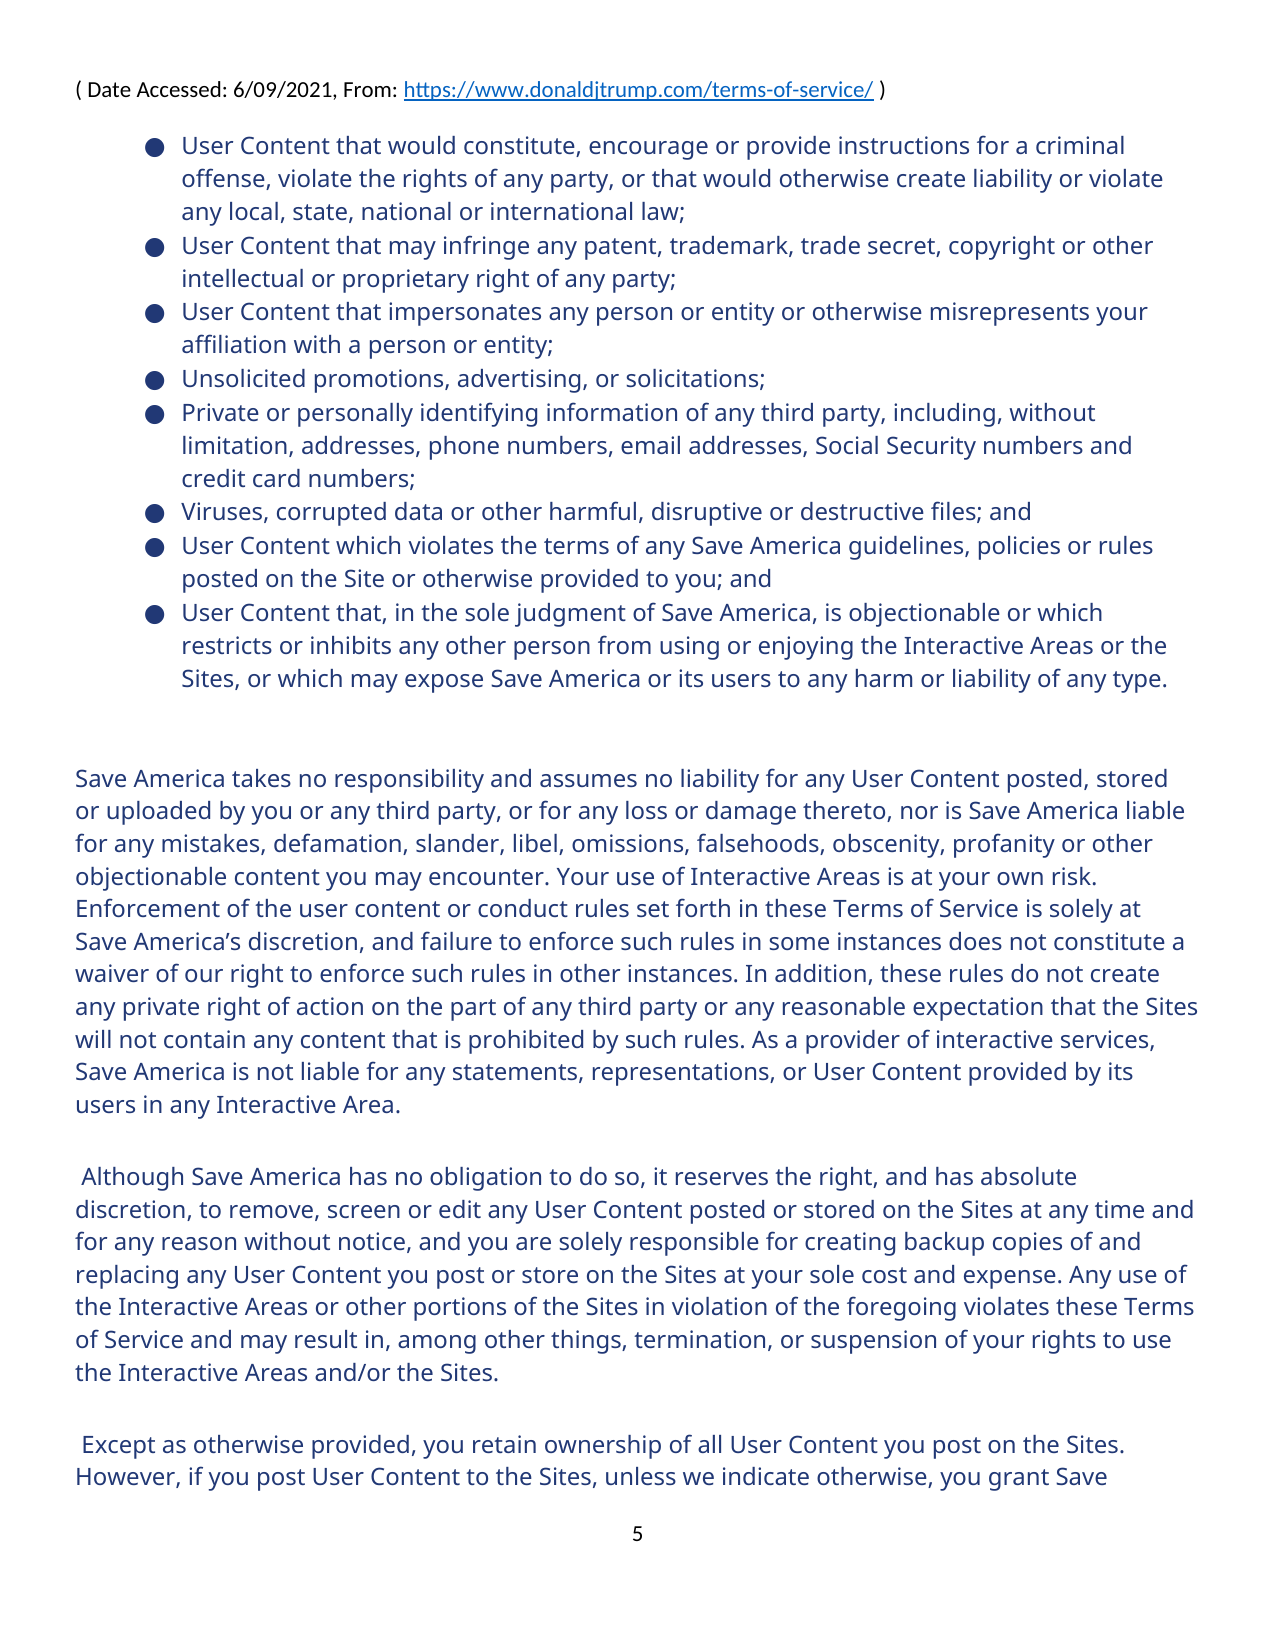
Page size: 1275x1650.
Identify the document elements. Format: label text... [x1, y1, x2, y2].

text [75, 1428, 1200, 1493]
list Private or personally identifying information of any third party, including, without limitation, addresses, phone numbers, email addresses, Social Security numbers and credit card numbers; [144, 395, 1200, 494]
list Unsolicited promotions, advertising, or solicitations; [144, 361, 1200, 395]
list Viruses, corrupted data or other harmful, disruptive or destructive files; and [144, 494, 1200, 528]
list User Content which violates the terms of any Save America guidelines, policies or rules posted on the Site or otherwise provided to you; and [144, 528, 1200, 595]
list User Content that impersonates any person or entity or otherwise misrepresents your affiliation with a person or entity; [144, 294, 1200, 361]
text Although Save America has no obligation to do so, it reserves the right, and has absolute discretion, to remove, screen or edit any User Content posted or stored on the Sites at any time and for any reason without notice, and you are solely responsible for creating backup copies of and replacing any User Content you post or store on the Sites at your sole cost and expense. Any use of the Interactive Areas or other portions of the Sites in violation of the foregoing violates these Terms of Service and may result in, among other things, termination, or suspension of your rights to use the Interactive Areas and/or the Sites. [75, 1160, 1200, 1388]
list User Content that, in the sole judgment of Save America, is objectionable or which restricts or inhibits any other person from using or enjoying the Interactive Areas or the Sites, or which may expose Save America or its users to any harm or liability of any type. [144, 595, 1200, 694]
list User Content that may infringe any patent, trademark, trade secret, copyright or other intellectual or proprietary right of any party; [144, 227, 1200, 294]
list User Content that would constitute, encourage or provide instructions for a criminal offense, violate the rights of any party, or that would otherwise create liability or violate any local, state, national or international law; [144, 128, 1200, 227]
text Save America takes no responsibility and assumes no liability for any User Content posted, stored or uploaded by you or any third party, or for any loss or damage thereto, nor is Save America liable for any mistakes, defamation, slander, libel, omissions, falsehoods, obscenity, profanity or other objectionable content you may encounter. Your use of Interactive Areas is at your own risk. Enforcement of the user content or conduct rules set forth in these Terms of Service is solely at Save America’s discretion, and failure to enforce such rules in some instances does not constitute a waiver of our right to enforce such rules in other instances. In addition, these rules do not create any private right of action on the part of any third party or any reasonable expectation that the Sites will not contain any content that is prohibited by such rules. As a provider of interactive services, Save America is not liable for any statements, representations, or User Content provided by its users in any Interactive Area. [75, 762, 1200, 1120]
